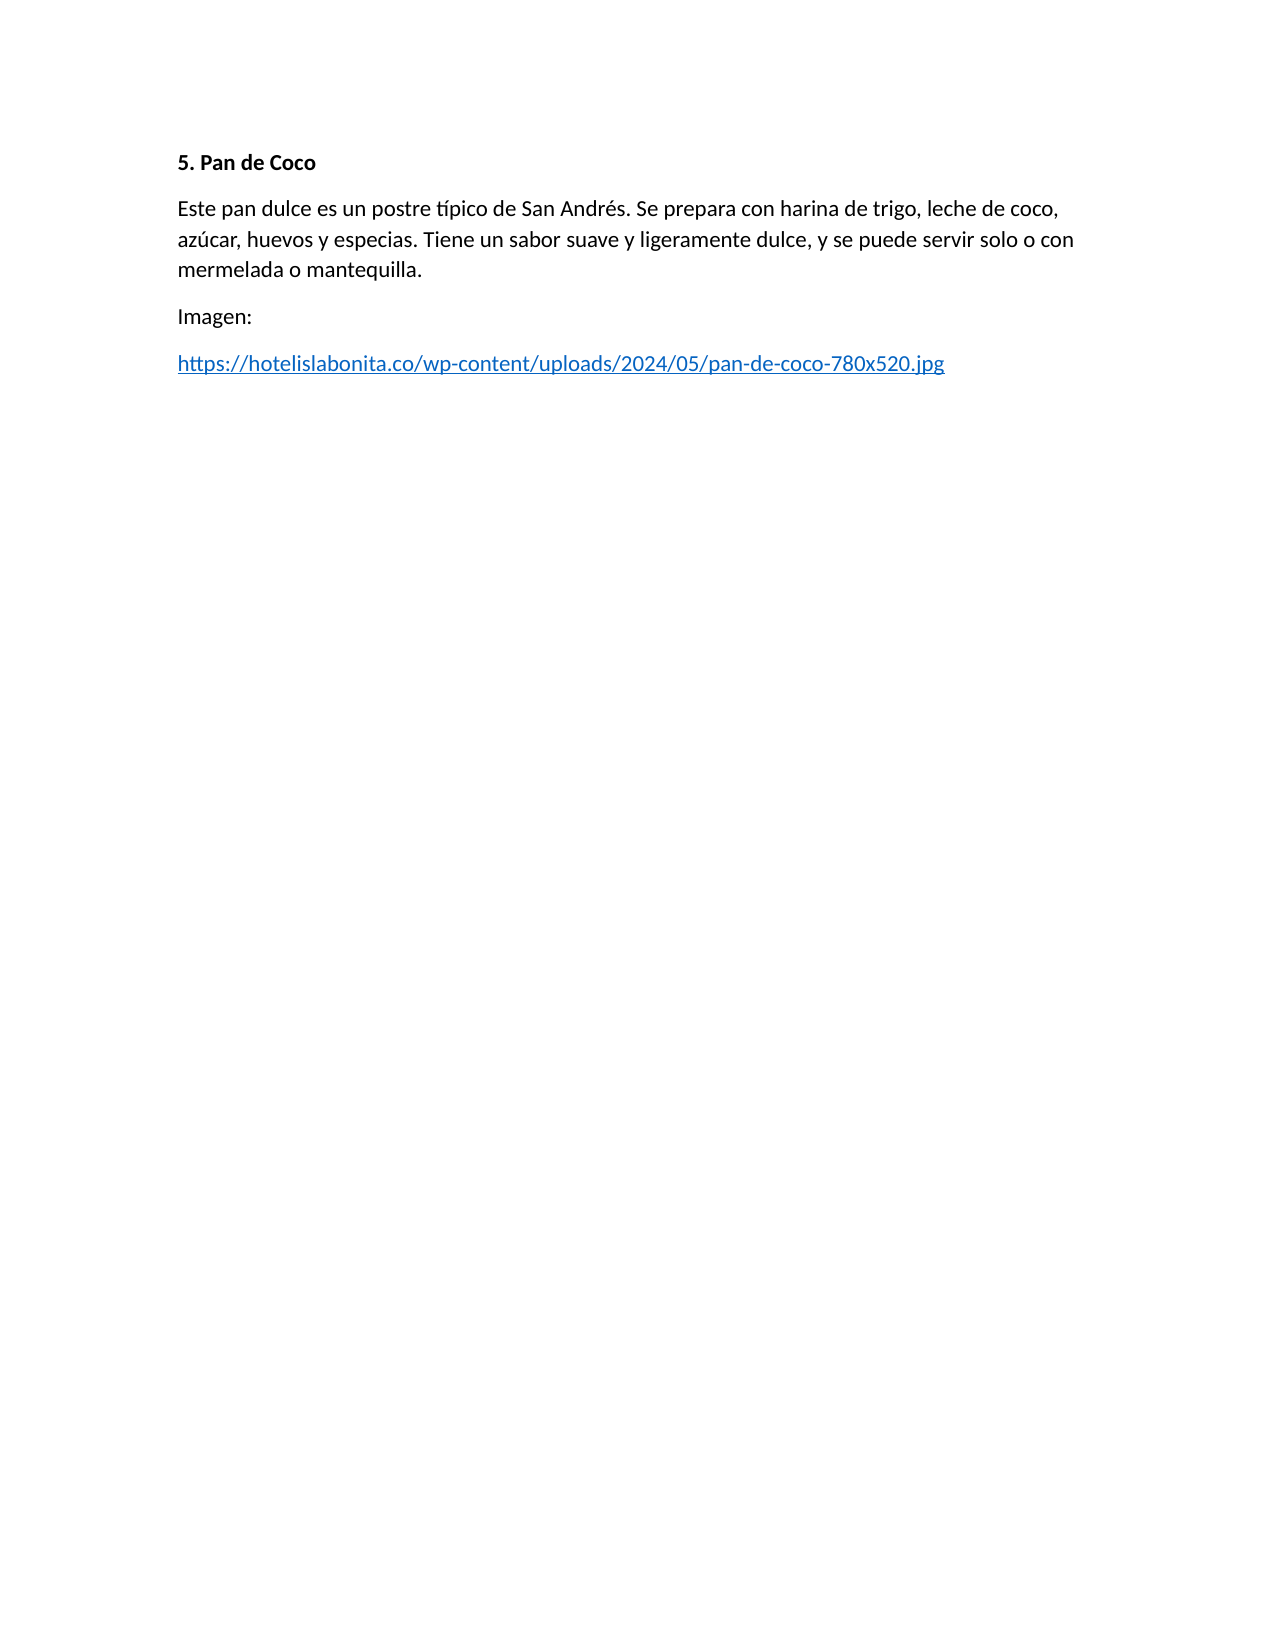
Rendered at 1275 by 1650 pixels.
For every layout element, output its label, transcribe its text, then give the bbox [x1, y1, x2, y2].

text https://hotelislabonita.co/wp-content/uploads/2024/05/pan-de-coco-780x520.jpg [177, 349, 1098, 377]
text Imagen: [177, 302, 1098, 330]
text Este pan dulce es un postre típico de San Andrés. Se prepara con harina de trigo, leche de coco, azúcar, huevos y especias. Tiene un sabor suave y ligeramente dulce, y se puede servir solo o con mermelada o mantequilla. [177, 194, 1098, 283]
text 5. Pan de Coco [177, 148, 1098, 176]
